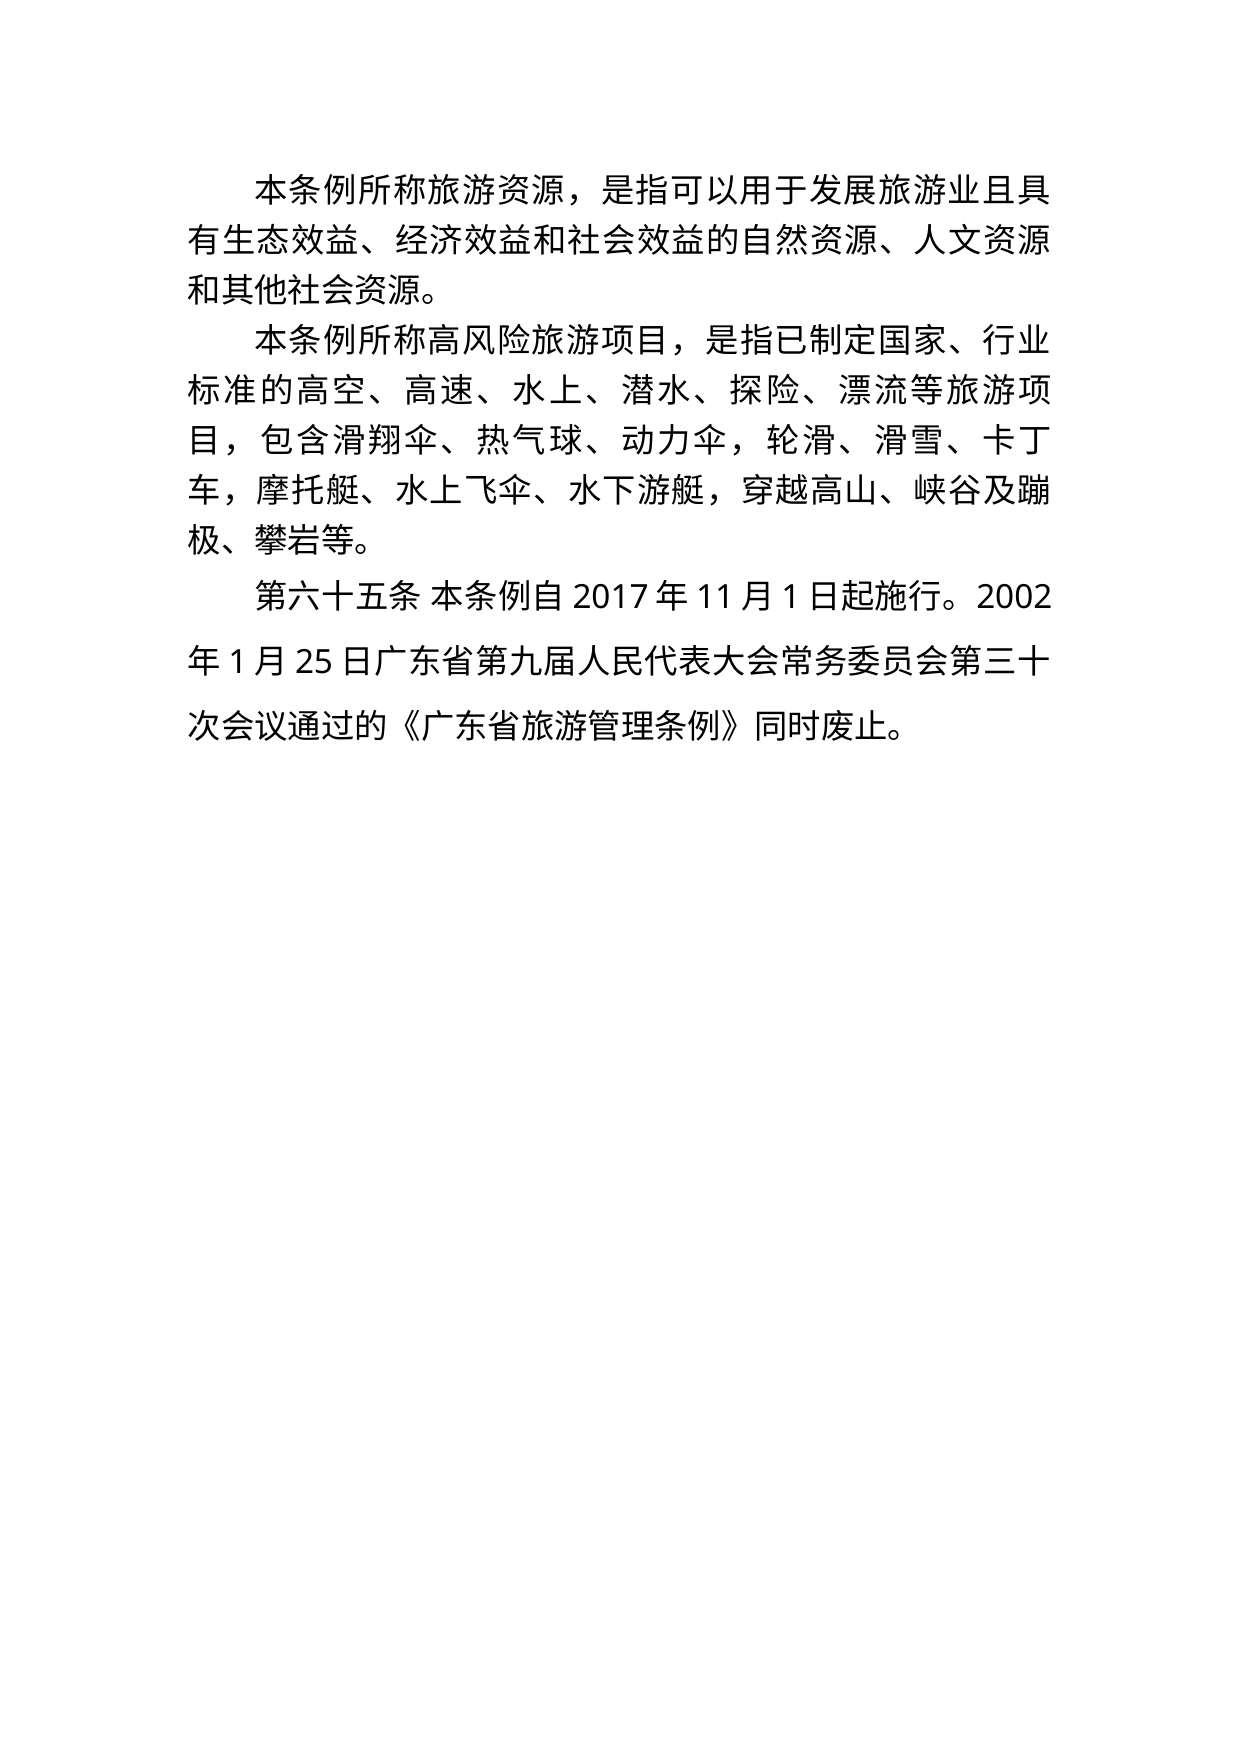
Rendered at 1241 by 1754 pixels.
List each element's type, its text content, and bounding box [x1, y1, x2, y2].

text 本条例所称旅游资源，是指可以用于发展旅游业且具有生态效益、经济效益和社会效益的自然资源、人文资源和其他社会资源。 [187, 162, 1053, 312]
text 本条例所称高风险旅游项目，是指已制定国家、行业标准的高空、高速、水上、潜水、探险、漂流等旅游项目，包含滑翔伞、热气球、动力伞，轮滑、滑雪、卡丁车，摩托艇、水上飞伞、水下游艇，穿越高山、峡谷及蹦极、攀岩等。 [187, 312, 1053, 562]
text 第六十五条 本条例自2017年11月1日起施行。2002年1月25日广东省第九届人民代表大会常务委员会第三十次会议通过的《广东省旅游管理条例》同时废止。 [187, 562, 1053, 757]
